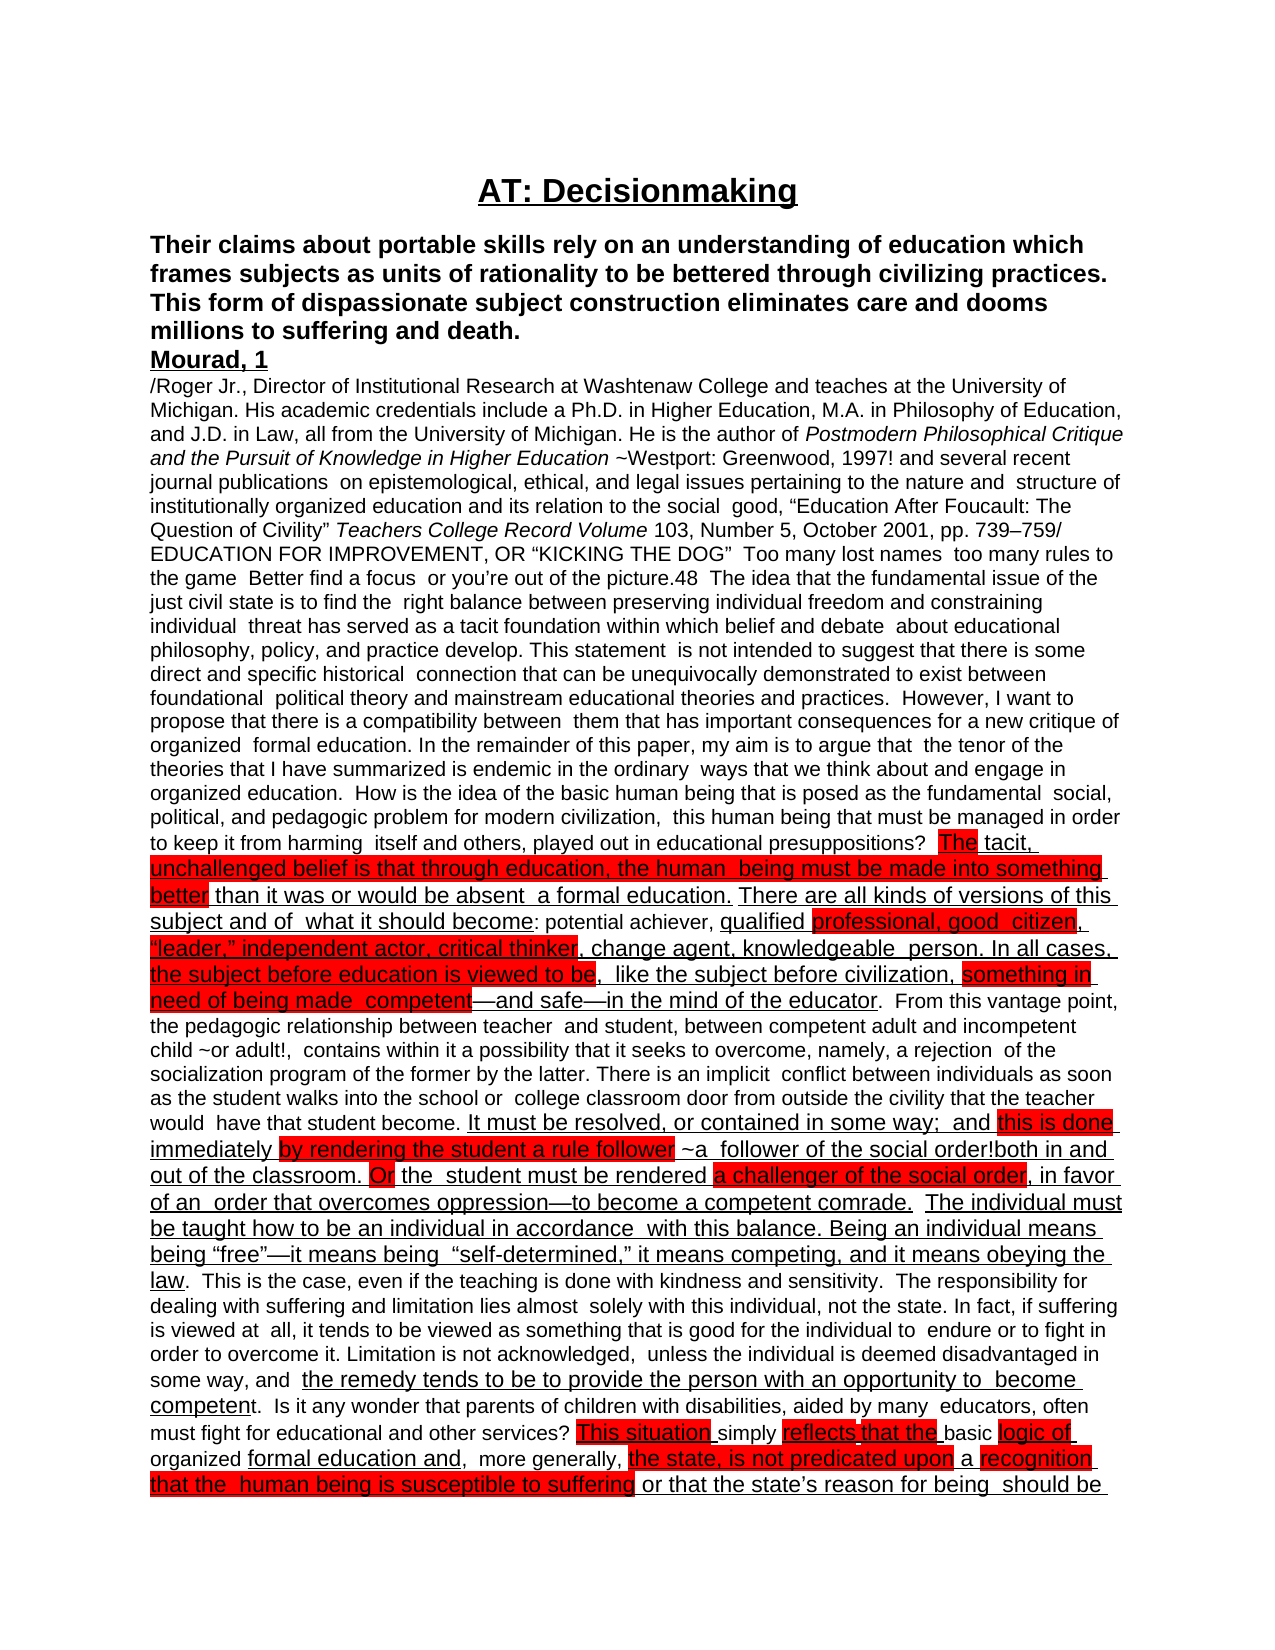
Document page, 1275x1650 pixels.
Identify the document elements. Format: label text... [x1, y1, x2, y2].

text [150, 542, 1125, 1497]
text Mourad, 1 [150, 345, 1125, 374]
subtitle AT: Decisionmaking [150, 171, 1125, 209]
text /Roger Jr., Director of Institutional Research at Washtenaw College and teaches at the University of Michigan. His academic credentials include a Ph.D. in Higher Education, M.A. in Philosophy of Education, and J.D. in Law, all from the University of Michigan. He is the author of Postmodern Philosophical Critique and the Pursuit of Knowledge in Higher Education ~Westport: Greenwood, 1997! and several recent journal publications on epistemological, ethical, and legal issues pertaining to the nature and structure of institutionally organized education and its relation to the social good, “Education After Foucault: The Question of Civility” Teachers College Record Volume 103, Number 5, October 2001, pp. 739–759/ [150, 374, 1125, 542]
subtitle Their claims about portable skills rely on an understanding of education which frames subjects as units of rationality to be bettered through civilizing practices. This form of dispassionate subject construction eliminates care and dooms millions to suffering and death. [150, 230, 1125, 345]
